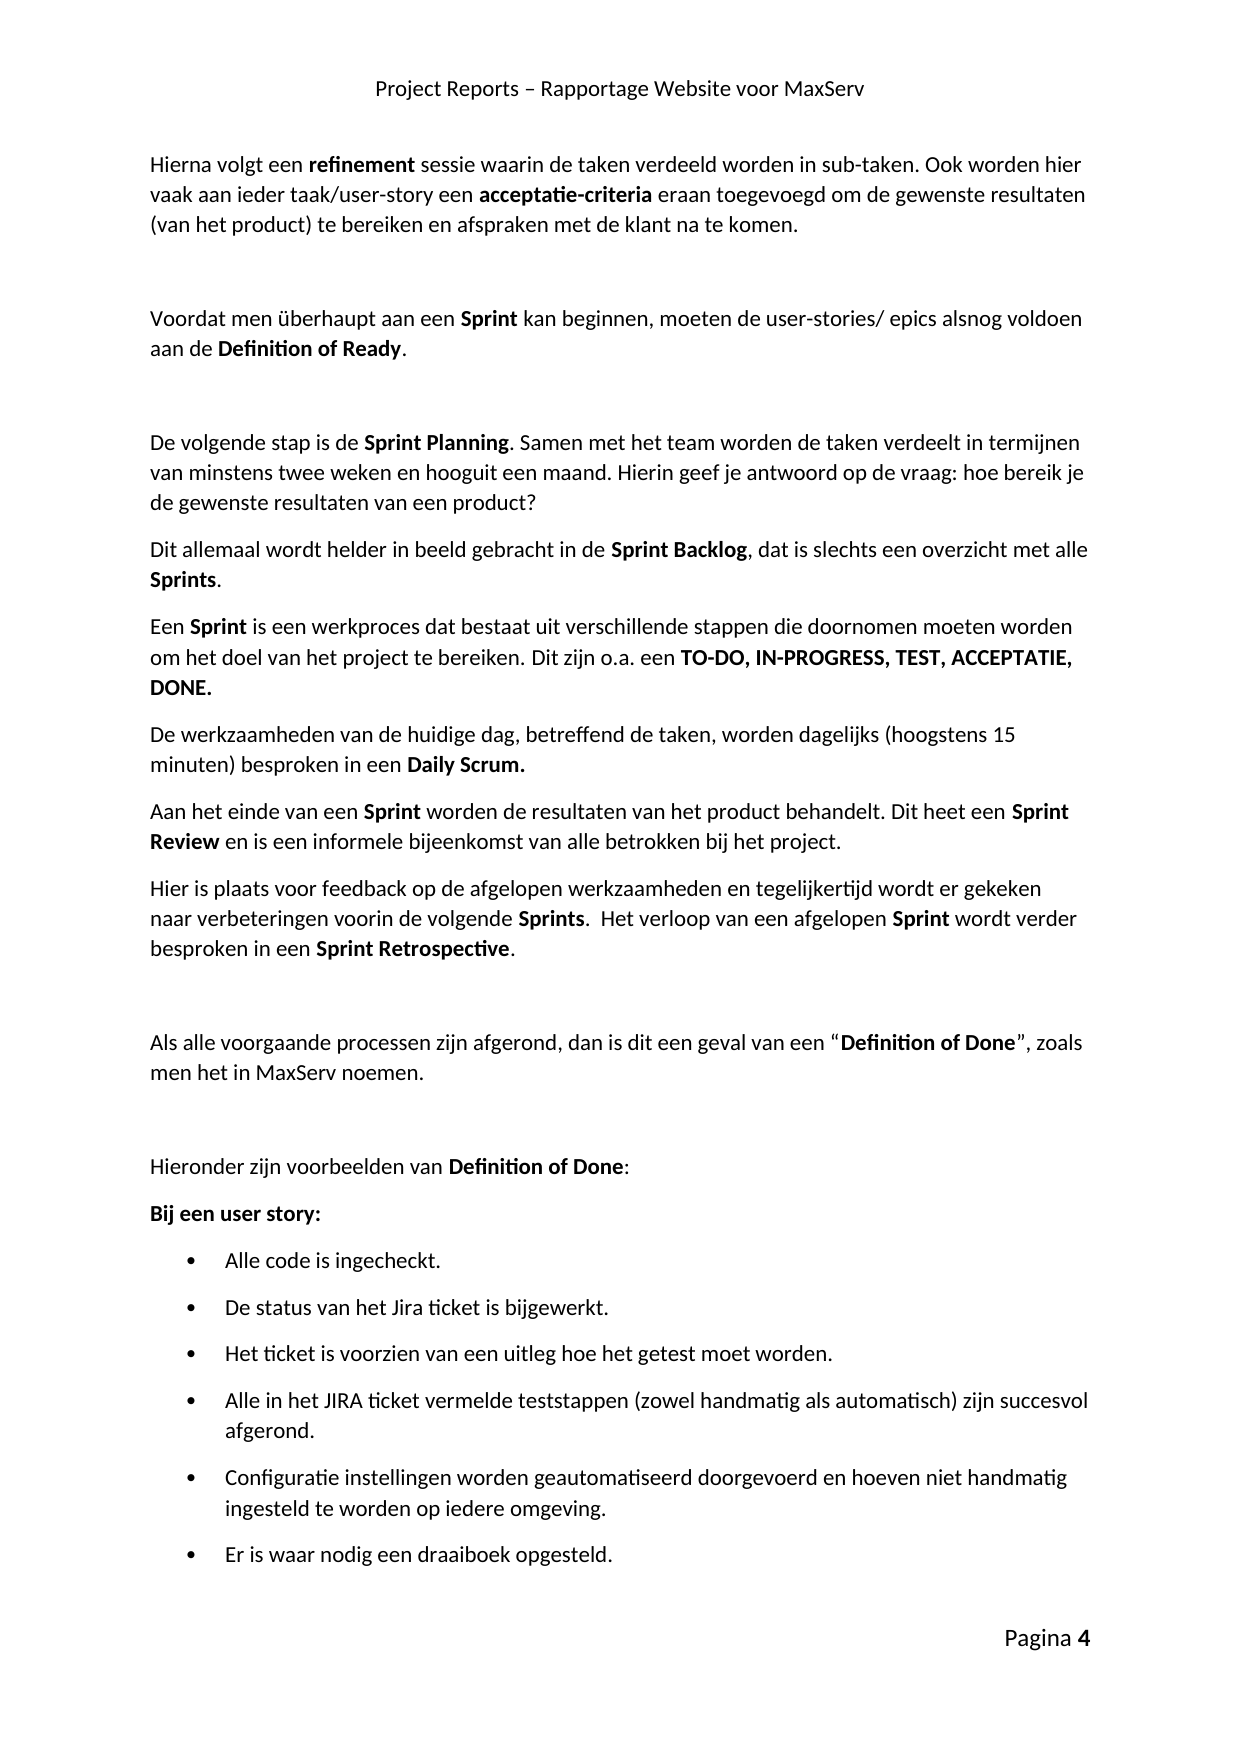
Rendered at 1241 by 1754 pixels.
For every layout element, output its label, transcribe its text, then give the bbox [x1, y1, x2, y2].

text Bij een user story: [150, 1199, 1090, 1227]
text De volgende stap is de Sprint Planning. Samen met het team worden de taken verdeelt in termijnen van minstens twee weken en hooguit een maand. Hierin geef je antwoord op de vraag: hoe bereik je de gewenste resultaten van een product? [150, 428, 1090, 517]
list Er is waar nodig een draaiboek opgesteld. [187, 1541, 1090, 1569]
list Het ticket is voorzien van een uitleg hoe het getest moet worden. [187, 1339, 1090, 1368]
text Hieronder zijn voorbeelden van Definition of Done: [150, 1152, 1090, 1180]
text Hierna volgt een refinement sessie waarin de taken verdeeld worden in sub-taken. Ook worden hier vaak aan ieder taak/user-story een acceptatie-criteria eraan toegevoegd om de gewenste resultaten (van het product) te bereiken en afspraken met de klant na te komen. [150, 150, 1090, 238]
list Alle in het JIRA ticket vermelde teststappen (zowel handmatig als automatisch) zijn succesvol afgerond. [187, 1386, 1090, 1445]
list Configuratie instellingen worden geautomatiseerd doorgevoerd en hoeven niet handmatig ingesteld te worden op iedere omgeving. [187, 1463, 1090, 1522]
text Hier is plaats voor feedback op de afgelopen werkzaamheden en tegelijkertijd wordt er gekeken naar verbeteringen voorin de volgende Sprints. Het verloop van een afgelopen Sprint wordt verder besproken in een Sprint Retrospective. [150, 874, 1090, 962]
text Als alle voorgaande processen zijn afgerond, dan is dit een geval van een “Definition of Done”, zoals men het in MaxServ noemen. [150, 1028, 1090, 1086]
text Dit allemaal wordt helder in beeld gebracht in de Sprint Backlog, dat is slechts een overzicht met alle Sprints. [150, 535, 1090, 594]
text Voordat men überhaupt aan een Sprint kan beginnen, moeten de user-stories/ epics alsnog voldoen aan de Definition of Ready. [150, 304, 1090, 362]
text De werkzaamheden van de huidige dag, betreffend de taken, worden dagelijks (hoogstens 15 minuten) besproken in een Daily Scrum. [150, 720, 1090, 778]
text Een Sprint is een werkproces dat bestaat uit verschillende stappen die doornomen moeten worden om het doel van het project te bereiken. Dit zijn o.a. een TO-DO, IN-PROGRESS, TEST, ACCEPTATIE, DONE. [150, 612, 1090, 701]
text Aan het einde van een Sprint worden de resultaten van het product behandelt. Dit heet een Sprint Review en is een informele bijeenkomst van alle betrokken bij het project. [150, 797, 1090, 855]
list Alle code is ingecheckt. [187, 1246, 1090, 1274]
list De status van het Jira ticket is bijgewerkt. [187, 1293, 1090, 1321]
